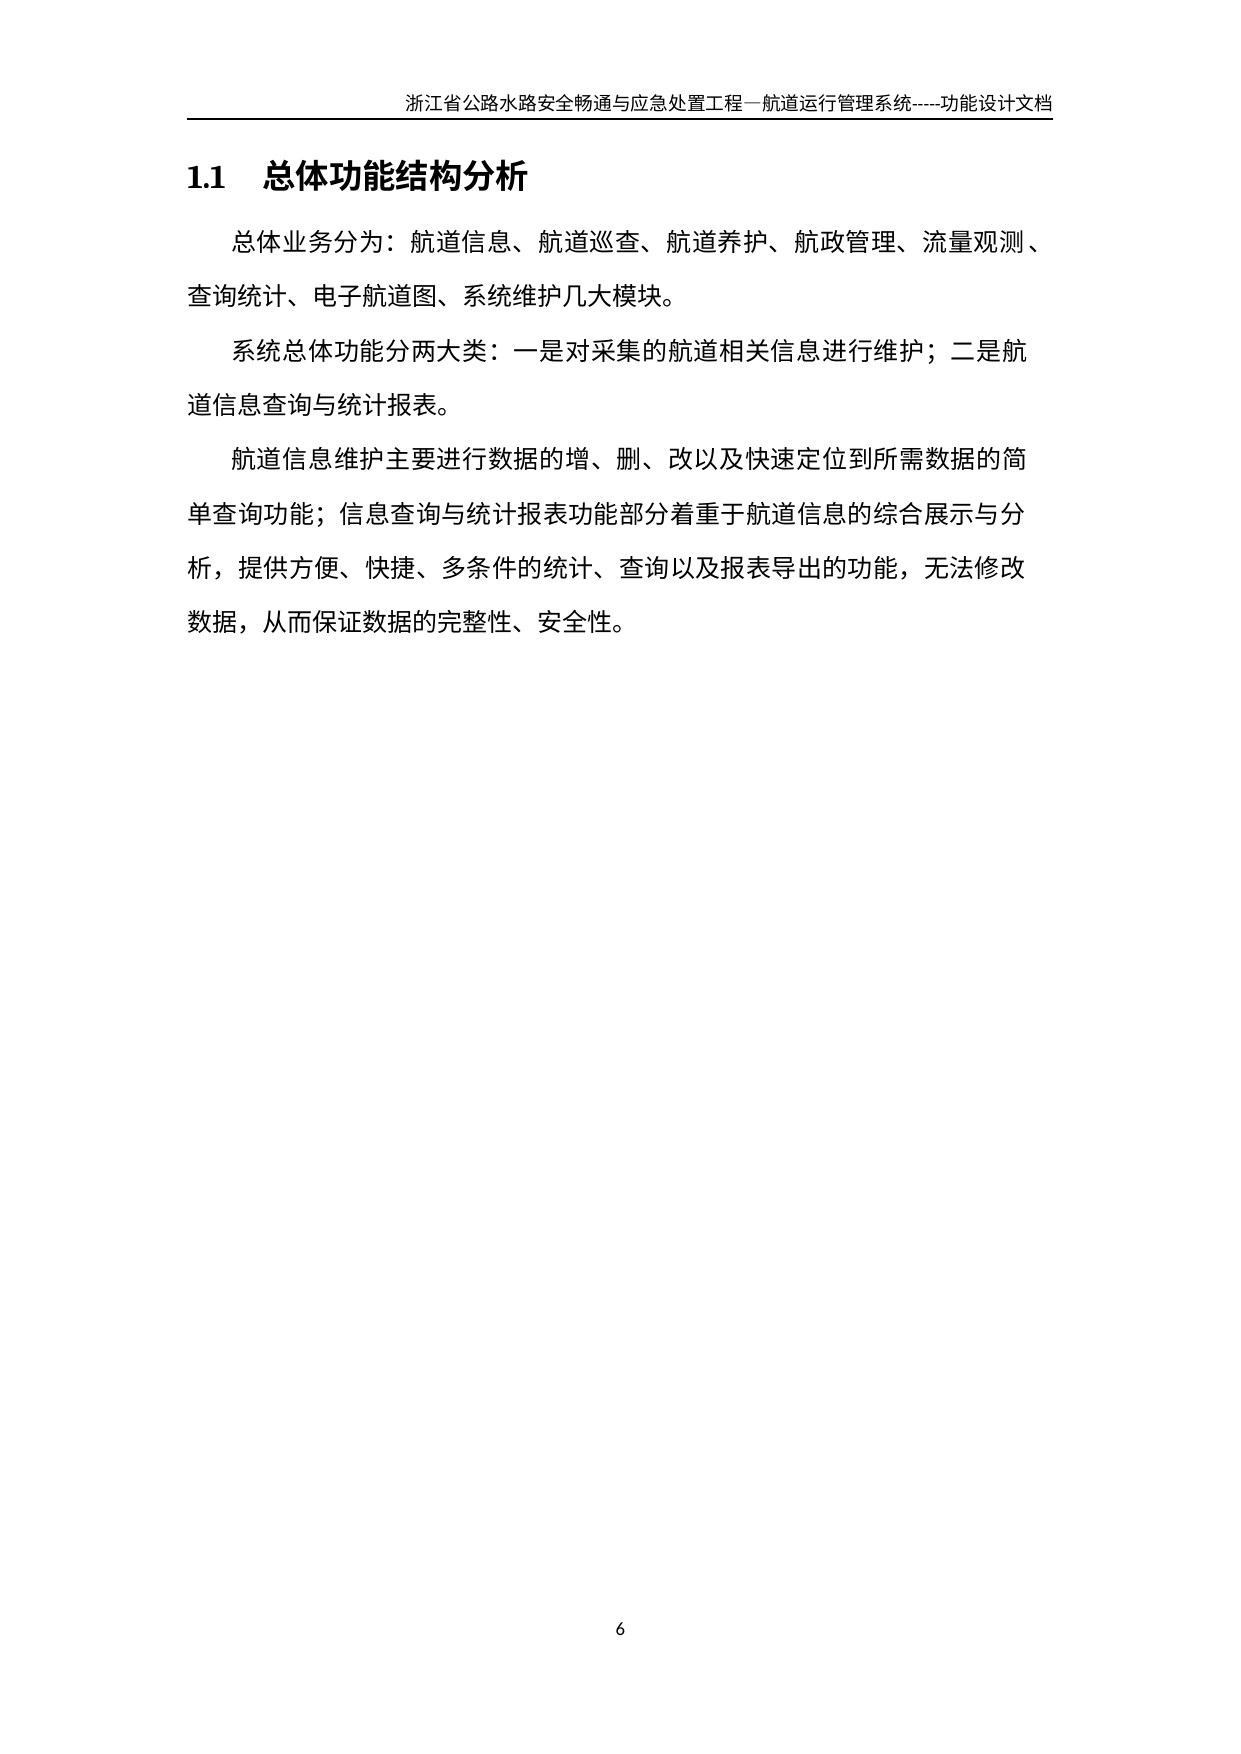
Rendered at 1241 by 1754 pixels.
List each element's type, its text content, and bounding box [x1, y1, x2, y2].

subtitle 总体功能结构分析 [187, 150, 1053, 198]
text 系统总体功能分两大类：一是对采集的航道相关信息进行维护；二是航道信息查询与统计报表。 [187, 331, 1028, 422]
text 航道信息维护主要进行数据的增、删、改以及快速定位到所需数据的简单查询功能；信息查询与统计报表功能部分着重于航道信息的综合展示与分析，提供方便、快捷、多条件的统计、查询以及报表导出的功能，无法修改数据，从而保证数据的完整性、安全性。 [187, 440, 1028, 639]
text 总体业务分为：航道信息、航道巡查、航道养护、航政管理、流量观测、查询统计、电子航道图、系统维护几大模块。 [187, 222, 1028, 313]
